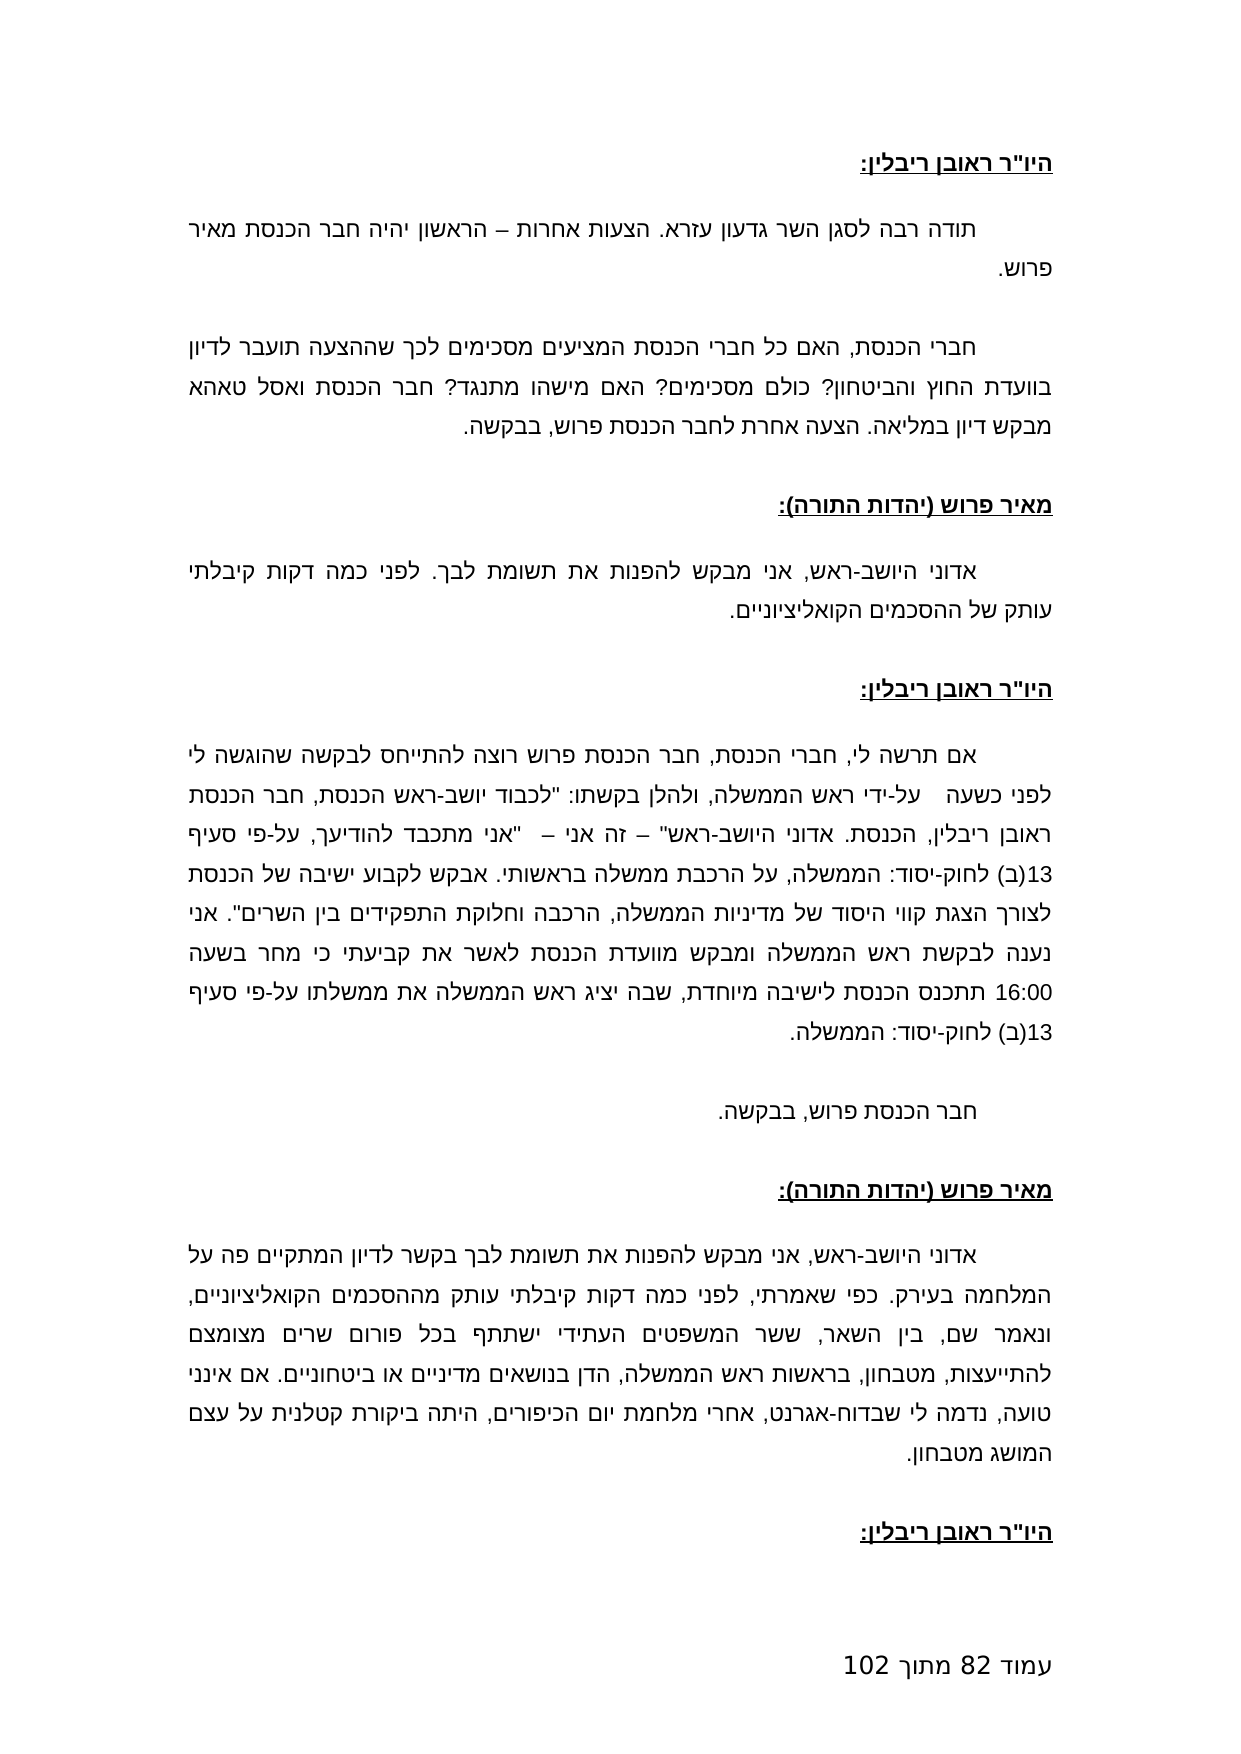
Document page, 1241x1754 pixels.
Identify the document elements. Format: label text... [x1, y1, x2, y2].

text חברי הכנסת, האם כל חברי הכנסת המציעים מסכימים לכך שההצעה תועבר לדיון בוועדת החוץ והביטחון? כולם מסכימים? האם מישהו מתנגד? חבר הכנסת ואסל טאהא מבקש דיון במליאה. הצעה אחרת לחבר הכנסת פרוש, בבקשה. [187, 334, 1053, 439]
text אדוני היושב-ראש, אני מבקש להפנות את תשומת לבך. לפני כמה דקות קיבלתי עותק של ההסכמים הקואליציוניים. [187, 558, 1053, 624]
text היו"ר ראובן ריבלין: [187, 150, 1053, 176]
text מאיר פרוש (יהדות התורה): [187, 492, 1053, 518]
text אם תרשה לי, חברי הכנסת, חבר הכנסת פרוש רוצה להתייחס לבקשה שהוגשה לי לפני כשעה על-ידי ראש הממשלה, ולהלן בקשתו: "לכבוד יושב-ראש הכנסת, חבר הכנסת ראובן ריבלין, הכנסת. אדוני היושב-ראש" – זה אני – "אני מתכבד להודיעך, על-פי סעיף 13(ב) לחוק-יסוד: הממשלה, על הרכבת ממשלה בראשותי. אבקש לקבוע ישיבה של הכנסת לצורך הצגת קווי היסוד של מדיניות הממשלה, הרכבה וחלוקת התפקידים בין השרים". אני נענה לבקשת ראש הממשלה ומבקש מוועדת הכנסת לאשר את קביעתי כי מחר בשעה 16:00 תתכנס הכנסת לישיבה מיוחדת, שבה יציג ראש הממשלה את ממשלתו על-פי סעיף 13(ב) לחוק-יסוד: הממשלה. [187, 742, 1053, 1045]
text תודה רבה לסגן השר גדעון עזרא. הצעות אחרות – הראשון יהיה חבר הכנסת מאיר פרוש. [187, 216, 1053, 282]
text מאיר פרוש (יהדות התורה): [187, 1177, 1053, 1203]
text חבר הכנסת פרוש, בבקשה. [187, 1098, 1053, 1124]
text היו"ר ראובן ריבלין: [187, 1519, 1053, 1545]
text אדוני היושב-ראש, אני מבקש להפנות את תשומת לבך בקשר לדיון המתקיים פה על המלחמה בעירק. כפי שאמרתי, לפני כמה דקות קיבלתי עותק מההסכמים הקואליציוניים, ונאמר שם, בין השאר, ששר המשפטים העתידי ישתתף בכל פורום שרים מצומצם להתייעצות, מטבחון, בראשות ראש הממשלה, הדן בנושאים מדיניים או ביטחוניים. אם אינני טועה, נדמה לי שבדוח-אגרנט, אחרי מלחמת יום הכיפורים, היתה ביקורת קטלנית על עצם המושג מטבחון. [187, 1242, 1053, 1466]
text היו"ר ראובן ריבלין: [187, 676, 1053, 703]
